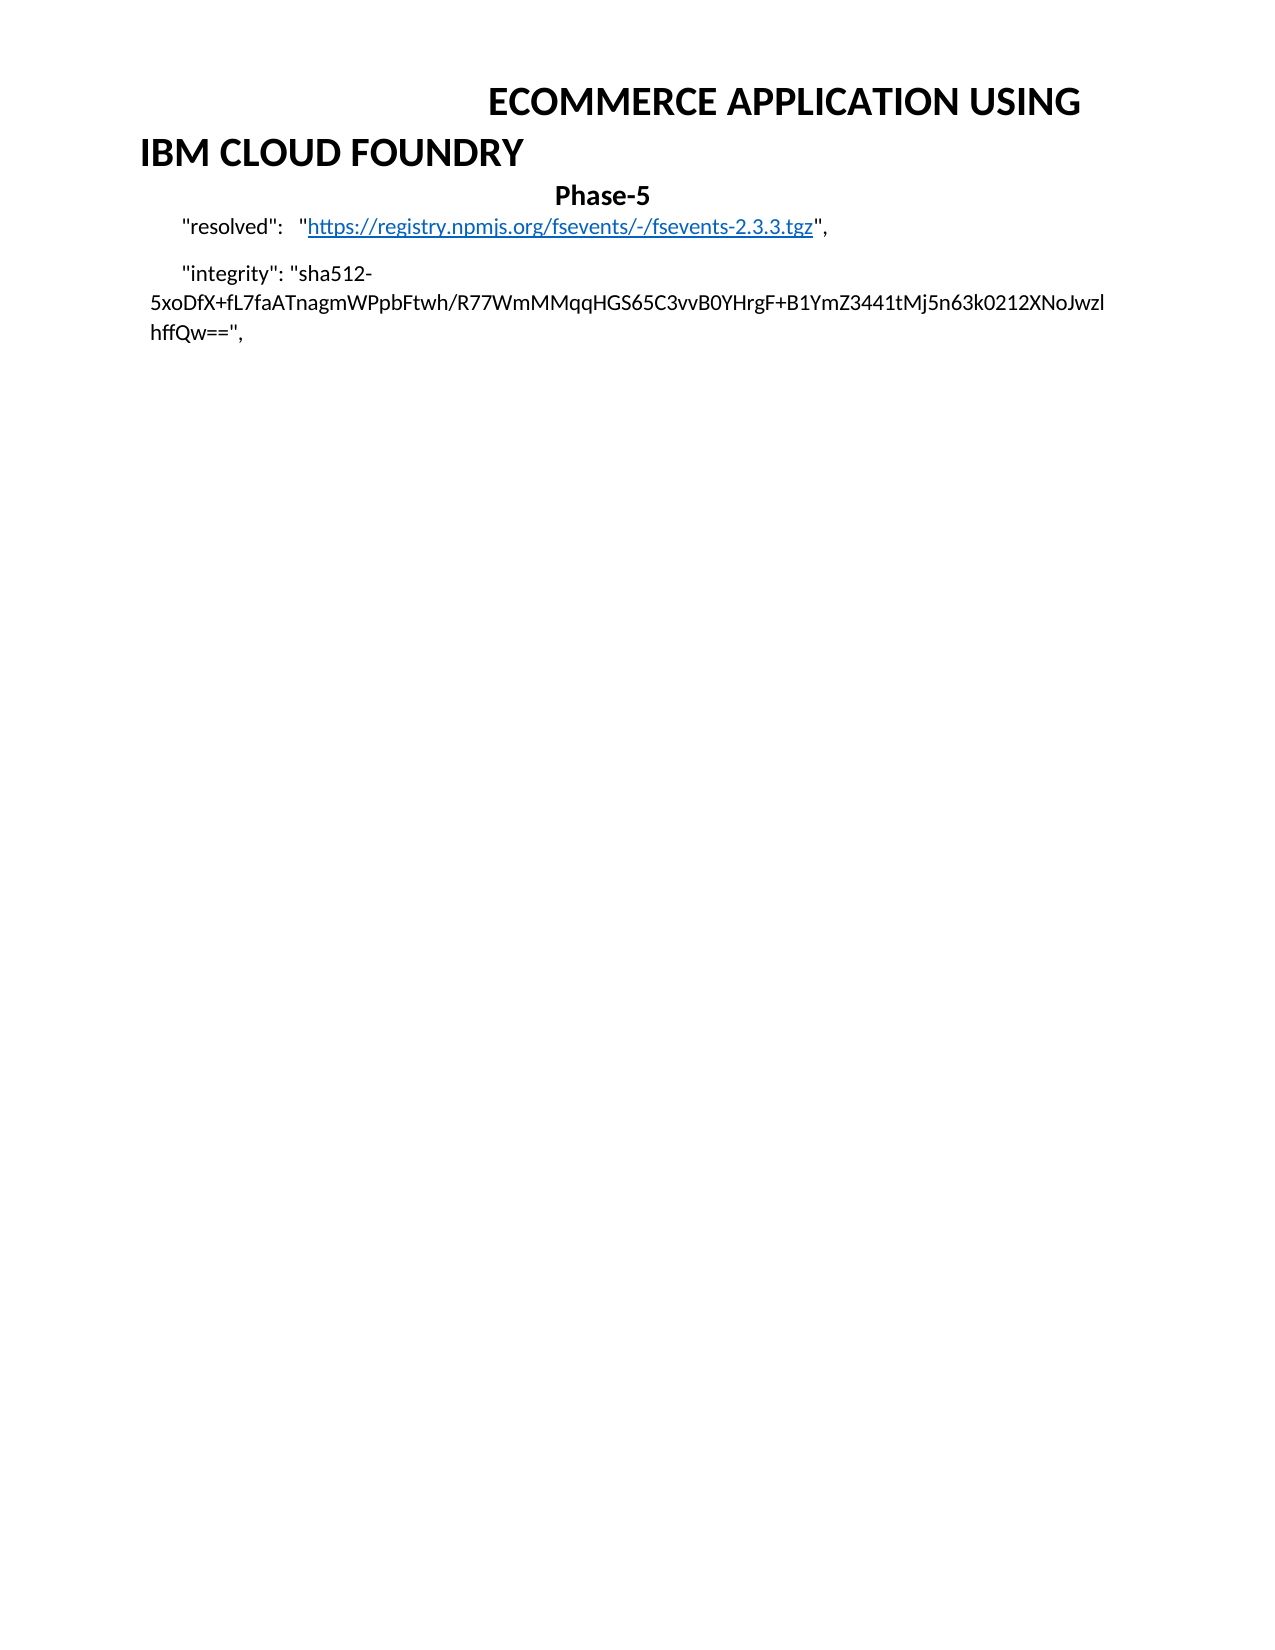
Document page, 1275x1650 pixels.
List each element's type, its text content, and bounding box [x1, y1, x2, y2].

text "resolved": "https://registry.npmjs.org/fsevents/-/fsevents-2.3.3.tgz", [181, 212, 1135, 240]
text "integrity": "sha512- 5xoDfX+fL7faATnagmWPpbFtwh/R77WmMMqqHGS65C3vvB0YHrgF+B1YmZ3441tMj5n63k0212XNoJwzl hffQw==", [150, 259, 1135, 346]
